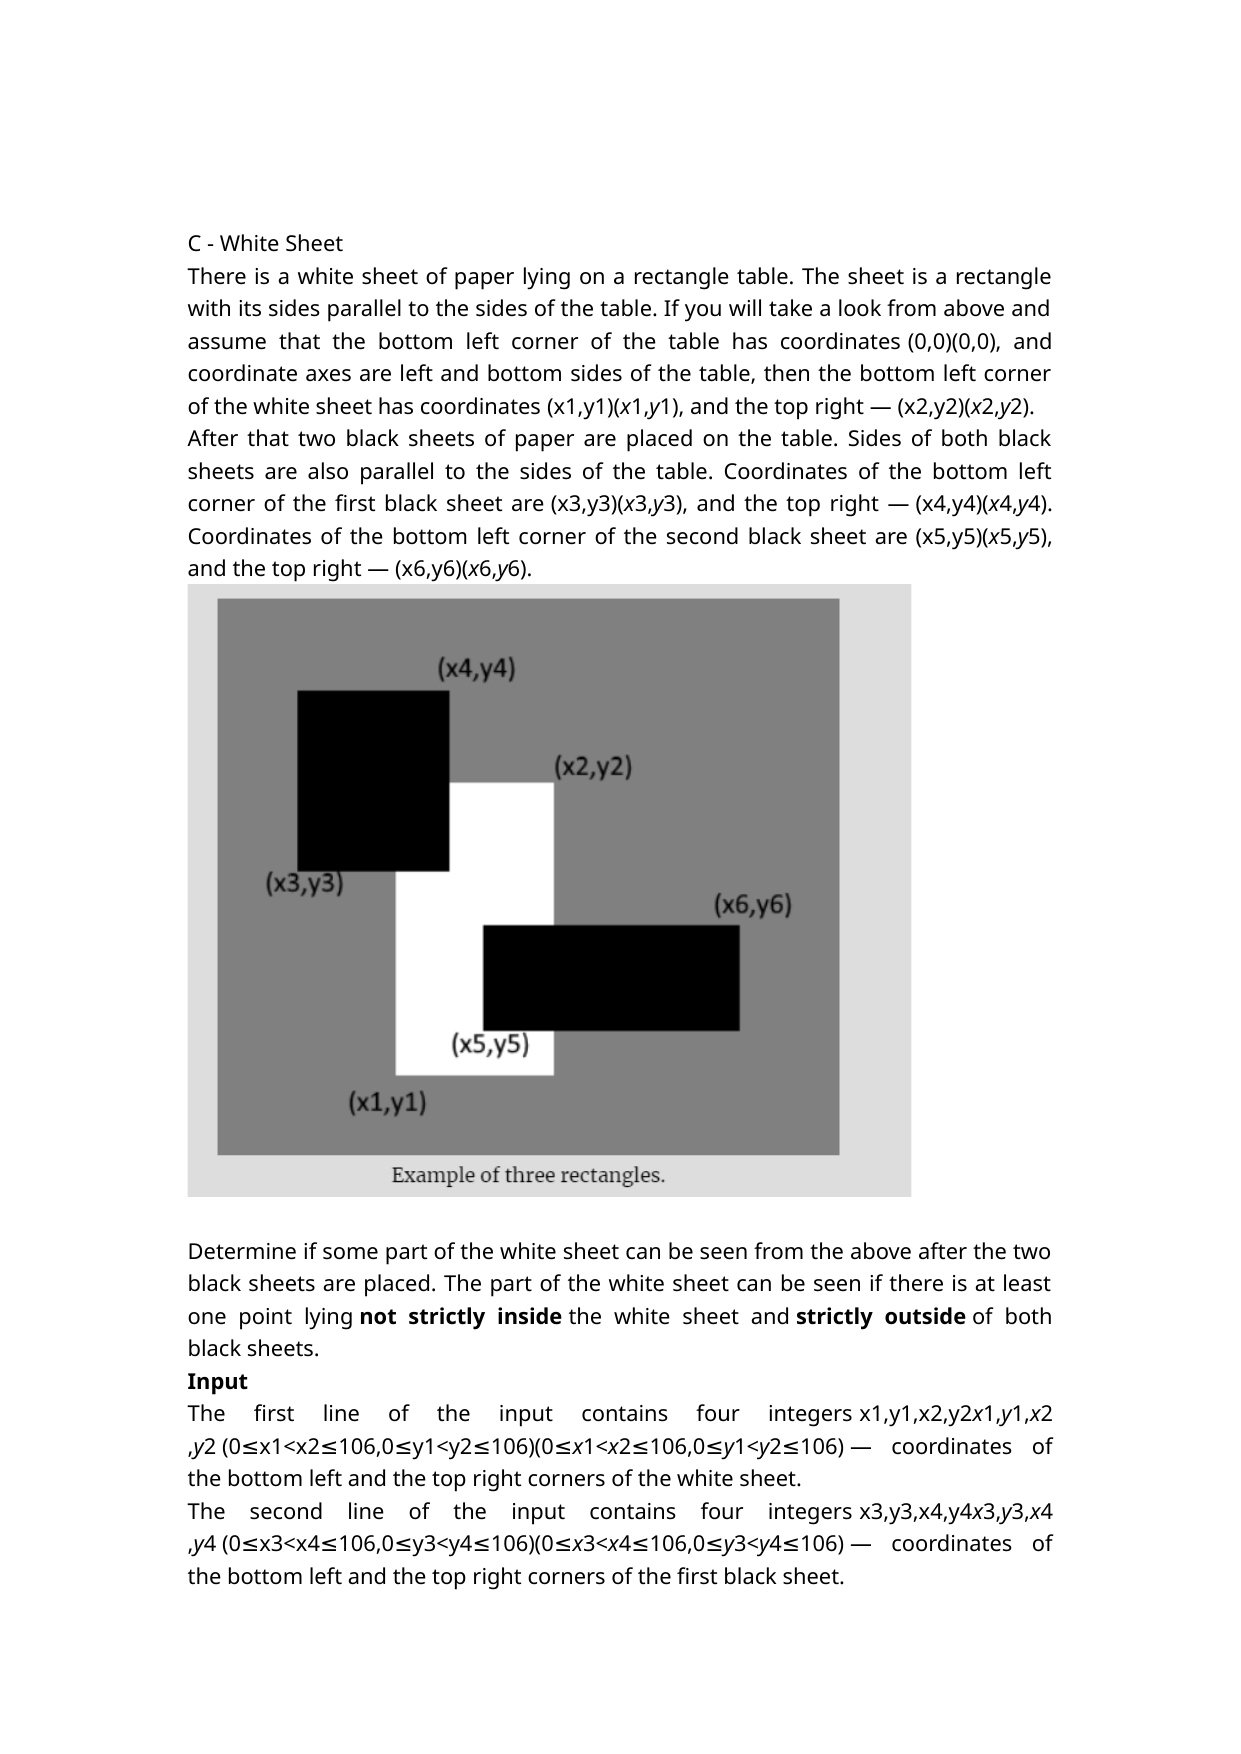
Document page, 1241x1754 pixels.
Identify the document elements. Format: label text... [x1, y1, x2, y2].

text There is a white sheet of paper lying on a rectangle table. The sheet is a rectangle with its sides parallel to the sides of the table. If you will take a look from above and assume that the bottom left corner of the table has coordinates (0,0)(0,0), and coordinate axes are left and bottom sides of the table, then the bottom left corner of the white sheet has coordinates (x1,y1)(x1​,y1​), and the top right — (x2,y2)(x2​,y2​). [187, 259, 1053, 422]
text After that two black sheets of paper are placed on the table. Sides of both black sheets are also parallel to the sides of the table. Coordinates of the bottom left corner of the first black sheet are (x3,y3)(x3​,y3​), and the top right — (x4,y4)(x4​,y4​). Coordinates of the bottom left corner of the second black sheet are (x5,y5)(x5​,y5​), and the top right — (x6,y6)(x6​,y6​). [187, 422, 1053, 584]
text Determine if some part of the white sheet can be seen from the above after the two black sheets are placed. The part of the white sheet can be seen if there is at least one point lying not strictly inside the white sheet and strictly outside of both black sheets. [187, 1234, 1053, 1364]
text The first line of the input contains four integers x1,y1,x2,y2x1​,y1​,x2​,y2​ (0≤x1<x2≤106,0≤y1<y2≤106)(0≤x1​<x2​≤106,0≤y1​<y2​≤106) — coordinates of the bottom left and the top right corners of the white sheet. [187, 1397, 1053, 1494]
text C - White Sheet [187, 227, 1053, 259]
picture [187, 584, 912, 1197]
text Input [187, 1364, 1053, 1397]
text The second line of the input contains four integers x3,y3,x4,y4x3​,y3​,x4​,y4​ (0≤x3<x4≤106,0≤y3<y4≤106)(0≤x3​<x4​≤106,0≤y3​<y4​≤106) — coordinates of the bottom left and the top right corners of the first black sheet. [187, 1494, 1053, 1592]
